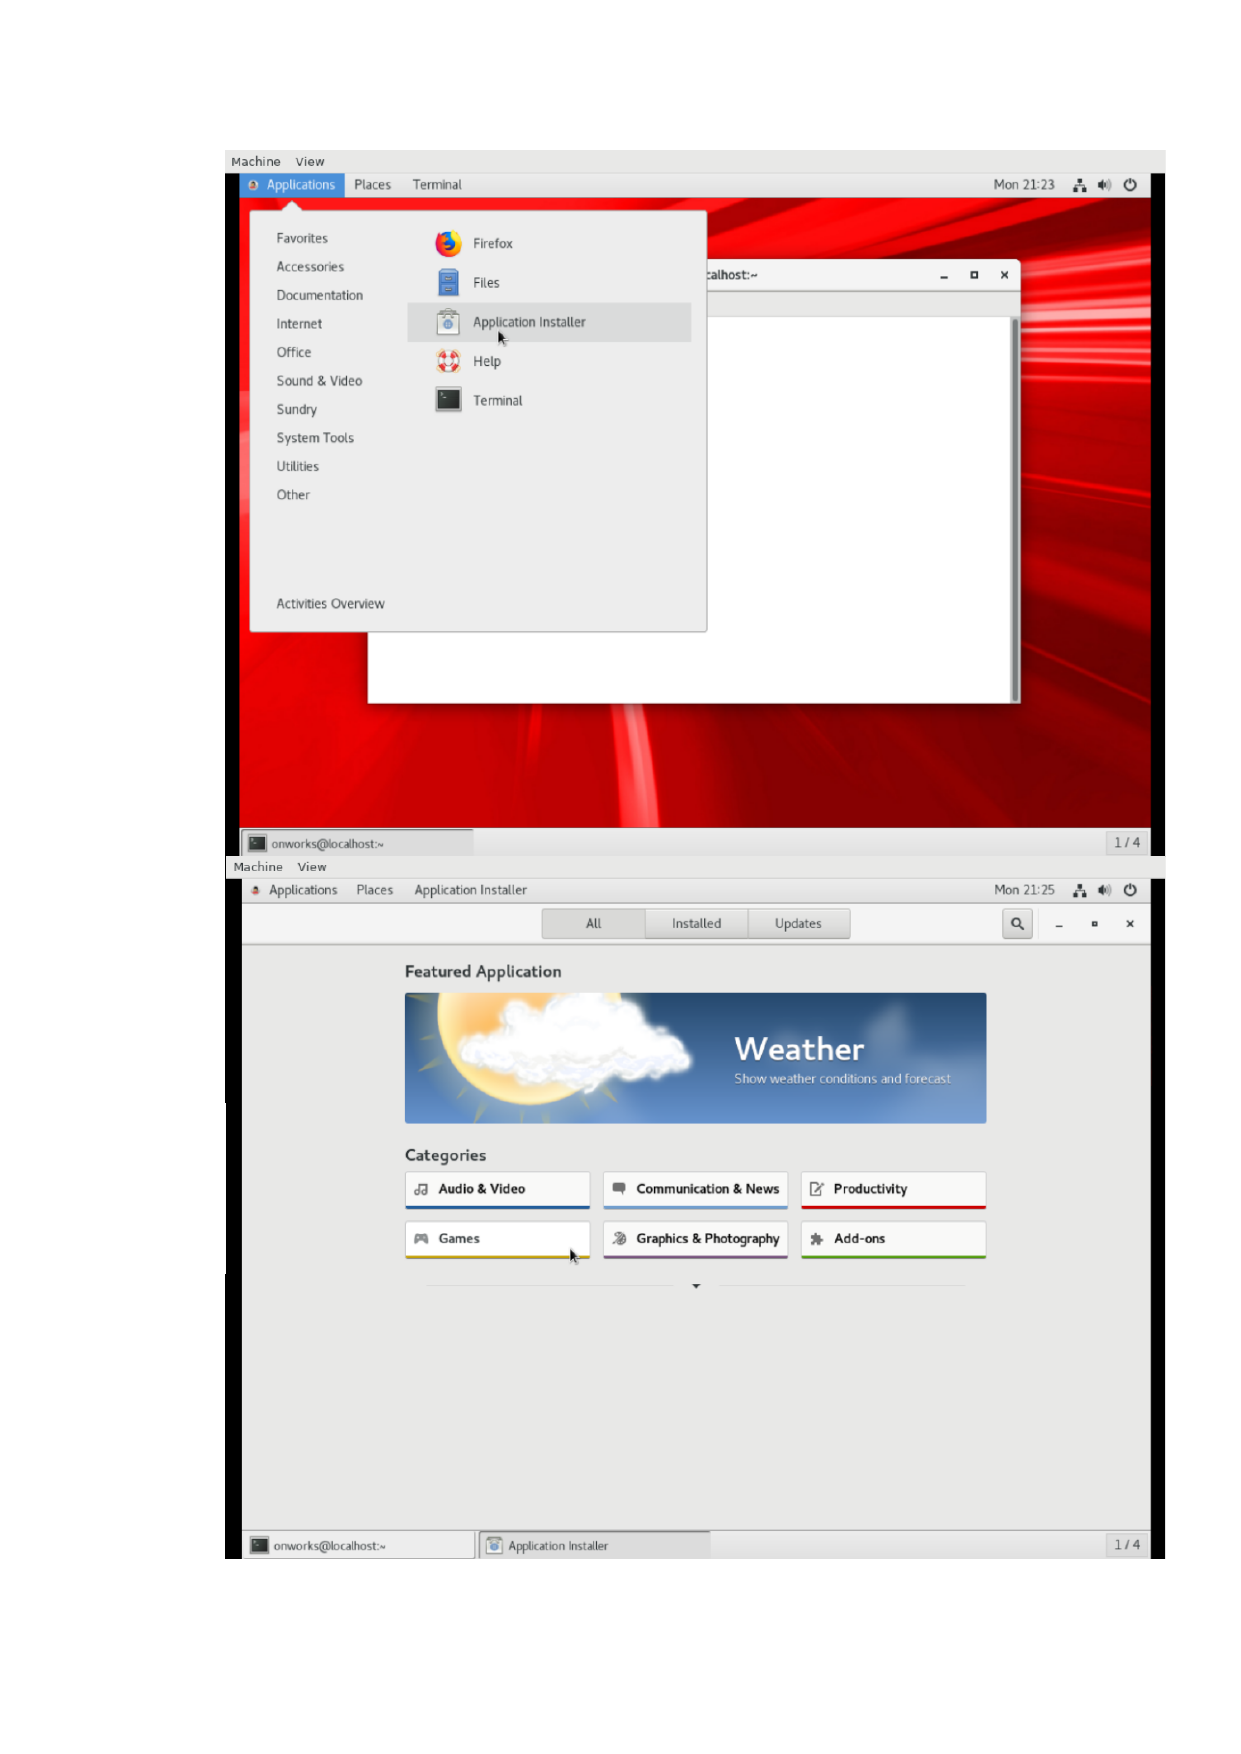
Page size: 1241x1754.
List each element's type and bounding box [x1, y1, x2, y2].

picture [225, 150, 1166, 1559]
